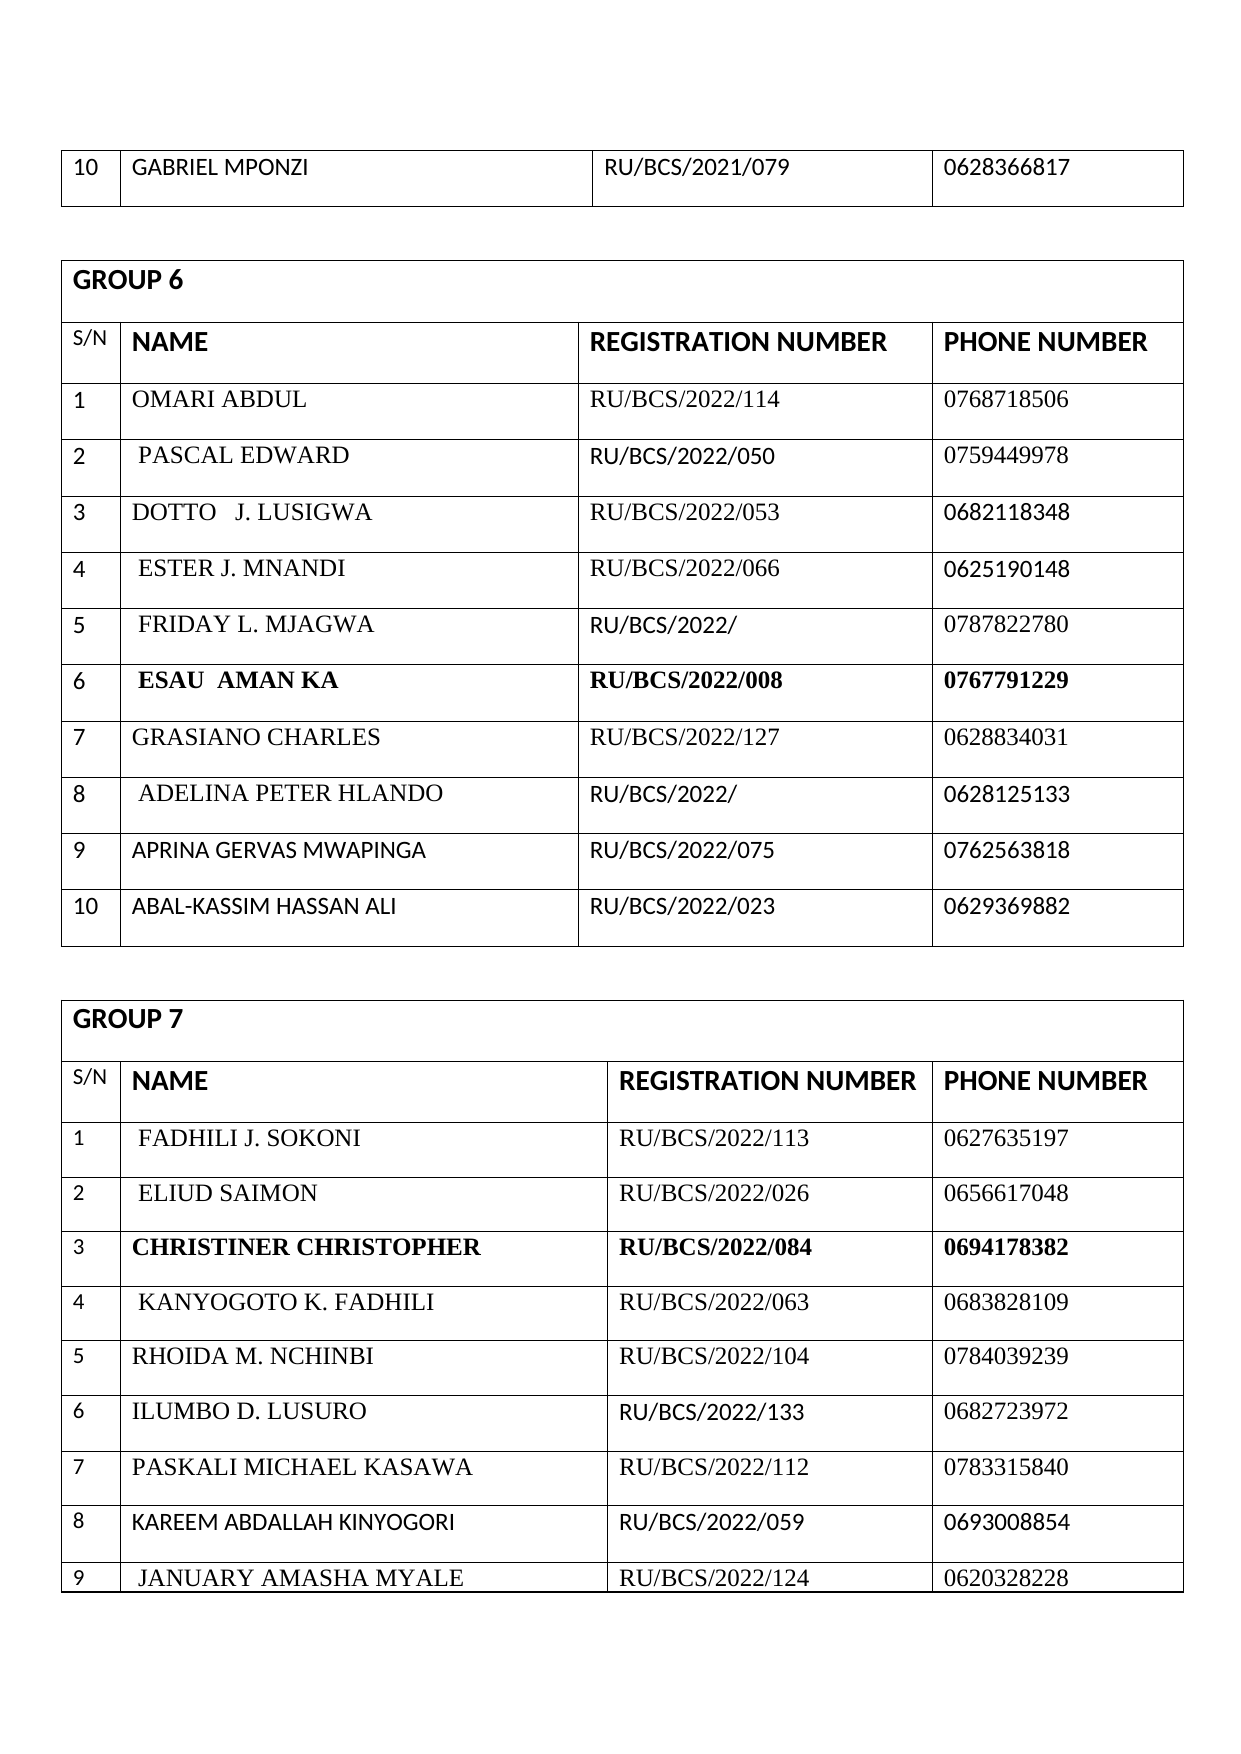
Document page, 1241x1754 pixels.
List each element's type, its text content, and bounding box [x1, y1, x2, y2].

table_cell 0694178382 [933, 1232, 1183, 1286]
table_cell 0628125133 [933, 778, 1183, 833]
table_cell RU/BCS/2022/063 [608, 1287, 932, 1340]
table_cell 0625190148 [933, 553, 1183, 608]
table_cell RU/BCS/2022/026 [608, 1178, 932, 1231]
table_cell RU/BCS/2022/112 [608, 1452, 932, 1505]
table_cell RU/BCS/2022/053 [579, 497, 932, 552]
table_cell RU/BCS/2022/124 [608, 1563, 932, 1591]
table_cell ESAU AMAN KA [121, 665, 578, 721]
table_cell ABAL-KASSIM HASSAN ALI [121, 890, 578, 946]
table_cell 3 [62, 497, 120, 552]
table_cell 0628366817 [933, 151, 1183, 206]
table_cell FADHILI J. SOKONI [121, 1123, 607, 1177]
table_cell RU/BCS/2022/084 [608, 1232, 932, 1286]
table_cell ELIUD SAIMON [121, 1178, 607, 1231]
table_cell 7 [62, 1452, 120, 1505]
table_cell RU/BCS/2022/066 [579, 553, 932, 608]
table_cell PHONE NUMBER [933, 323, 1183, 383]
table_cell 0759449978 [933, 440, 1183, 496]
table_cell 0783315840 [933, 1452, 1183, 1505]
table_cell APRINA GERVAS MWAPINGA [121, 834, 578, 889]
table_cell S/N [62, 323, 120, 383]
table_cell S/N [62, 1062, 120, 1122]
table_header GROUP 7 [62, 1001, 1183, 1061]
table_cell OMARI ABDUL [121, 384, 578, 439]
table_cell 9 [62, 1563, 120, 1591]
table_cell 0768718506 [933, 384, 1183, 439]
table_cell RU/BCS/2022/059 [608, 1506, 932, 1562]
table_cell 9 [62, 834, 120, 889]
table_cell PHONE NUMBER [933, 1062, 1183, 1122]
table_cell REGISTRATION NUMBER [579, 323, 932, 383]
table_cell ESTER J. MNANDI [121, 553, 578, 608]
table_cell RU/BCS/2022/ [579, 609, 932, 664]
table_cell 0629369882 [933, 890, 1183, 946]
table_cell PASKALI MICHAEL KASAWA [121, 1452, 607, 1505]
table_cell 5 [62, 1341, 120, 1395]
table_cell 5 [62, 609, 120, 664]
table_cell 0620328228 [933, 1563, 1183, 1591]
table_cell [121, 1563, 607, 1591]
table_cell NAME [121, 1062, 607, 1122]
table_cell 0682118348 [933, 497, 1183, 552]
table_cell 1 [62, 1123, 120, 1177]
table_cell 6 [62, 1396, 120, 1451]
table_cell RU/BCS/2022/023 [579, 890, 932, 946]
table_cell PASCAL EDWARD [121, 440, 578, 496]
table_cell NAME [121, 323, 578, 383]
table_header GROUP 6 [62, 261, 1183, 322]
table_cell RU/BCS/2022/008 [579, 665, 932, 721]
table_cell 0683828109 [933, 1287, 1183, 1340]
table_cell 0628834031 [933, 722, 1183, 777]
table_cell 0656617048 [933, 1178, 1183, 1231]
table_cell 0627635197 [933, 1123, 1183, 1177]
table_cell RHOIDA M. NCHINBI [121, 1341, 607, 1395]
table_cell 7 [62, 722, 120, 777]
table_cell 10 [62, 890, 120, 946]
table_cell 0682723972 [933, 1396, 1183, 1451]
table_cell 0762563818 [933, 834, 1183, 889]
table_cell 6 [62, 665, 120, 721]
table_cell DOTTO J. LUSIGWA [121, 497, 578, 552]
table_cell RU/BCS/2022/050 [579, 440, 932, 496]
table_cell RU/BCS/2022/ [579, 778, 932, 833]
table_cell GABRIEL MPONZI [121, 151, 592, 206]
table_cell 2 [62, 440, 120, 496]
table_cell 0784039239 [933, 1341, 1183, 1395]
table_cell 0693008854 [933, 1506, 1183, 1562]
table_cell RU/BCS/2022/114 [579, 384, 932, 439]
table_cell FRIDAY L. MJAGWA [121, 609, 578, 664]
table_cell RU/BCS/2022/127 [579, 722, 932, 777]
table_cell CHRISTINER CHRISTOPHER [121, 1232, 607, 1286]
table_cell 8 [62, 778, 120, 833]
table_cell 0767791229 [933, 665, 1183, 721]
table_cell RU/BCS/2022/113 [608, 1123, 932, 1177]
table_cell 3 [62, 1232, 120, 1286]
table_cell 10 [62, 151, 120, 206]
table_cell 8 [62, 1506, 120, 1562]
table_cell 0787822780 [933, 609, 1183, 664]
table_cell ILUMBO D. LUSURO [121, 1396, 607, 1451]
table_cell REGISTRATION NUMBER [608, 1062, 932, 1122]
table_cell RU/BCS/2022/104 [608, 1341, 932, 1395]
table_cell RU/BCS/2022/075 [579, 834, 932, 889]
table_cell KAREEM ABDALLAH KINYOGORI [121, 1506, 607, 1562]
table_cell 4 [62, 553, 120, 608]
table_cell KANYOGOTO K. FADHILI [121, 1287, 607, 1340]
table_cell ADELINA PETER HLANDO [121, 778, 578, 833]
table_cell RU/BCS/2022/133 [608, 1396, 932, 1451]
table_cell 1 [62, 384, 120, 439]
table_cell 2 [62, 1178, 120, 1231]
table_cell RU/BCS/2021/079 [593, 151, 932, 206]
table_cell 4 [62, 1287, 120, 1340]
table_cell GRASIANO CHARLES [121, 722, 578, 777]
